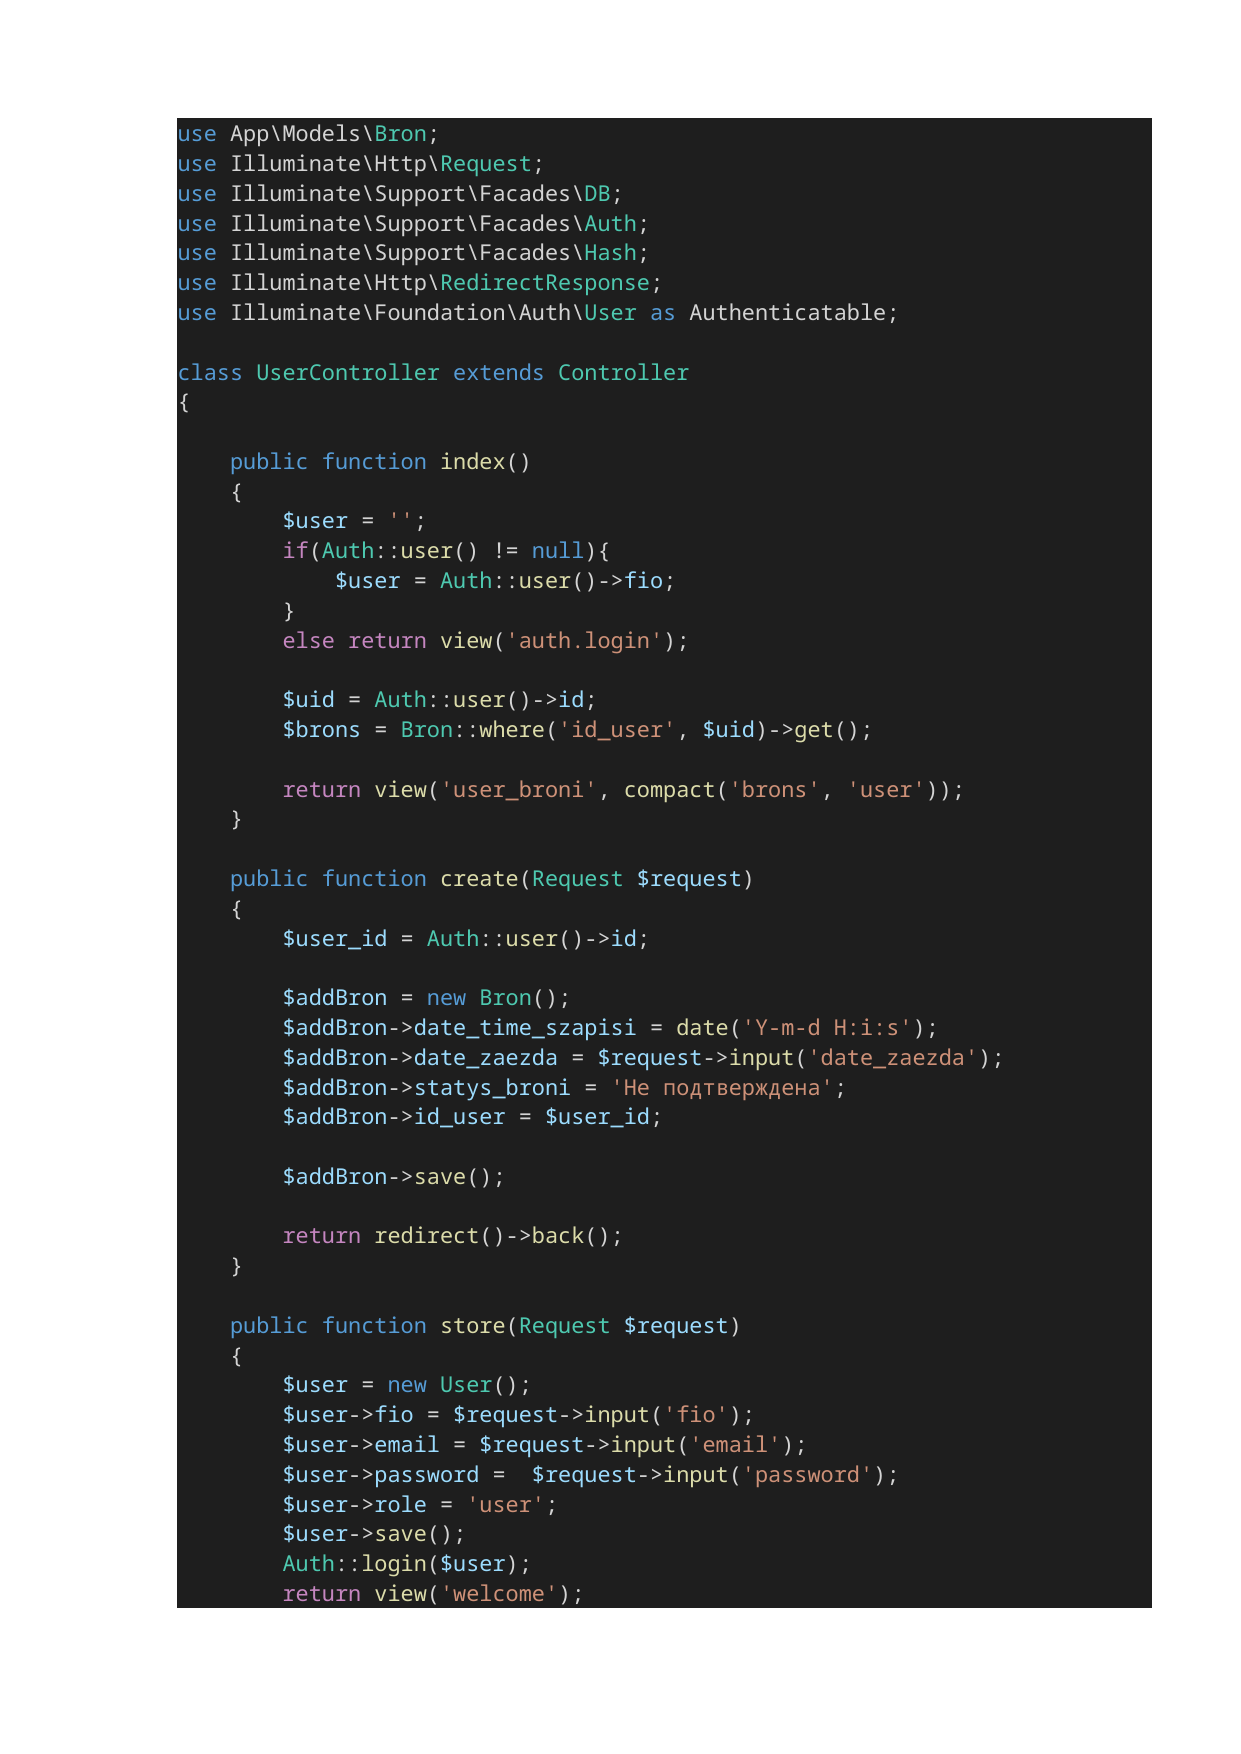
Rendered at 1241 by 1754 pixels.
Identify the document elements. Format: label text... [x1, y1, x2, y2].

text if(Auth::user() != null){ [177, 535, 1152, 565]
text $user->fio = $request->input('fio'); [177, 1399, 1152, 1429]
text $user->role = 'user'; [177, 1488, 1152, 1518]
text use Illuminate\Support\Facades\Hash; [177, 237, 1152, 267]
text $addBron->id_user = $user_id; [177, 1101, 1152, 1131]
text $addBron = new Bron(); [177, 982, 1152, 1012]
text $addBron->date_time_szapisi = date('Y-m-d H:i:s'); [177, 1012, 1152, 1042]
text } [177, 1250, 1152, 1280]
text $user = new User(); [177, 1369, 1152, 1399]
text use Illuminate\Support\Facades\Auth; [177, 207, 1152, 237]
text $brons = Bron::where('id_user', $uid)->get(); [177, 714, 1152, 744]
text } [177, 803, 1152, 833]
text public function index() [177, 446, 1152, 476]
text $addBron->date_zaezda = $request->input('date_zaezda'); [177, 1042, 1152, 1071]
text { [177, 1339, 1152, 1369]
text $user->email = $request->input('email'); [177, 1429, 1152, 1459]
text $user_id = Auth::user()->id; [177, 922, 1152, 952]
text $user = Auth::user()->fio; [177, 565, 1152, 595]
text use Illuminate\Support\Facades\DB; [177, 178, 1152, 207]
text $addBron->statys_broni = 'Не подтверждена'; [177, 1071, 1152, 1101]
text { [177, 386, 1152, 416]
text class UserController extends Controller [177, 356, 1152, 386]
text $user = ''; [177, 505, 1152, 535]
text } [177, 595, 1152, 624]
text { [177, 893, 1152, 922]
text use Illuminate\Http\RedirectResponse; [177, 267, 1152, 297]
text else return view('auth.login'); [177, 624, 1152, 654]
text return view('welcome'); [177, 1578, 1152, 1608]
text $user->password = $request->input('password'); [177, 1459, 1152, 1488]
text $uid = Auth::user()->id; [177, 684, 1152, 714]
text public function create(Request $request) [177, 863, 1152, 893]
text return redirect()->back(); [177, 1220, 1152, 1250]
text { [177, 476, 1152, 505]
text use Illuminate\Http\Request; [177, 148, 1152, 178]
text use App\Models\Bron; [177, 118, 1152, 148]
text use Illuminate\Foundation\Auth\User as Authenticatable; [177, 297, 1152, 327]
text $addBron->save(); [177, 1161, 1152, 1191]
text return view('user_broni', compact('brons', 'user')); [177, 773, 1152, 803]
text public function store(Request $request) [177, 1310, 1152, 1339]
text Auth::login($user); [177, 1548, 1152, 1578]
text $user->save(); [177, 1518, 1152, 1548]
